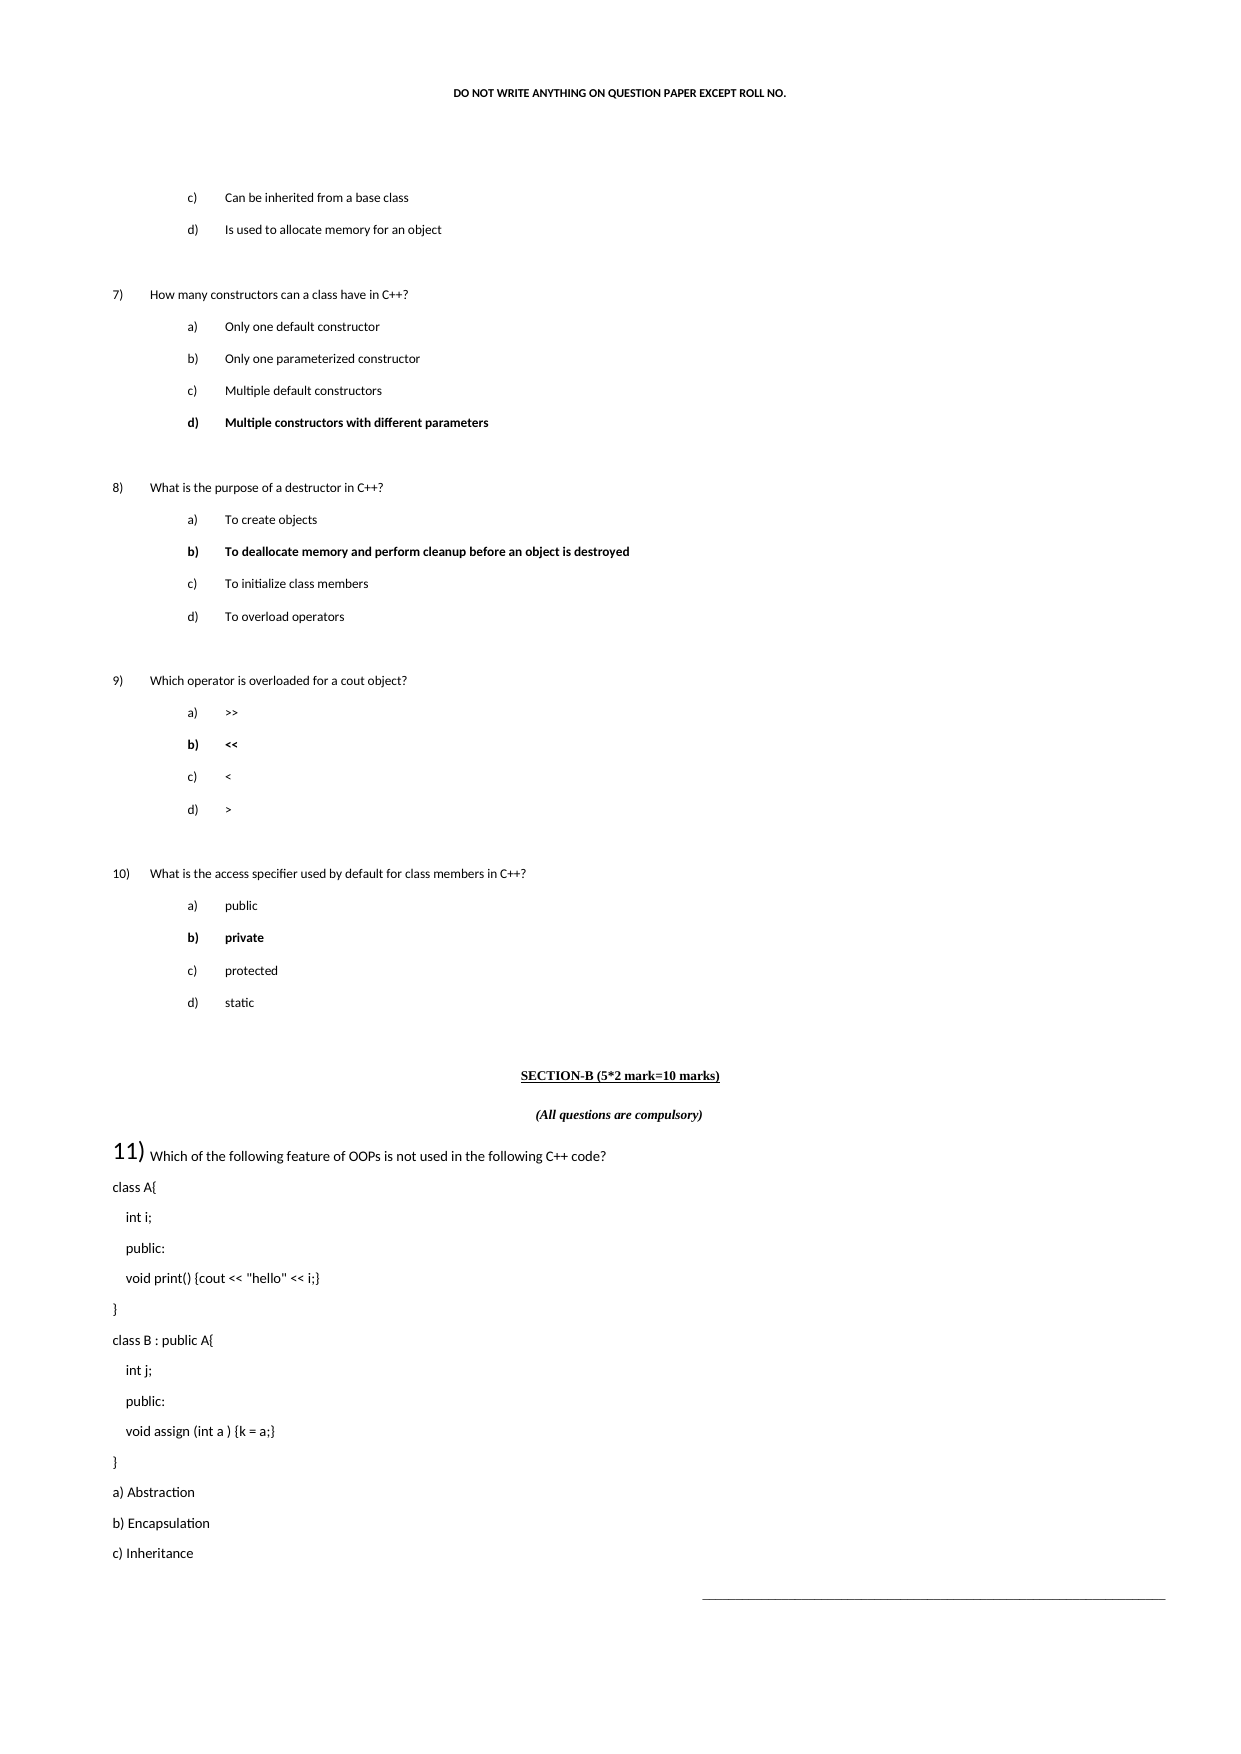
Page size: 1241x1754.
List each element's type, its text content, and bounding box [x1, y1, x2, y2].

text a) Abstraction [112, 1471, 1165, 1501]
text b) Encapsulation [112, 1501, 1165, 1532]
list Which operator is overloaded for a cout object? [112, 661, 1165, 688]
text public: [112, 1227, 1165, 1257]
text void print() {cout << "hello" << i;} [112, 1257, 1165, 1288]
text c) Inheritance [112, 1532, 1165, 1562]
list To initialize class members [187, 564, 1165, 592]
list Multiple default constructors [187, 371, 1165, 399]
list Is used to allocate memory for an object [187, 210, 1165, 238]
list > [187, 789, 1165, 817]
list static [187, 982, 1165, 1010]
list Which of the following feature of OOPs is not used in the following C++ code? [112, 1135, 1165, 1166]
text (All questions are compulsory) [75, 1096, 1165, 1122]
text class A{ [112, 1166, 1165, 1196]
list >> [187, 693, 1165, 721]
list public [187, 886, 1165, 914]
list What is the access specifier used by default for class members in C++? [112, 854, 1165, 882]
list protected [187, 950, 1165, 978]
list To deallocate memory and perform cleanup before an object is destroyed [187, 532, 1165, 560]
text SECTION-B (5*2 mark=10 marks) [75, 1057, 1165, 1084]
text public: [112, 1379, 1165, 1410]
list How many constructors can a class have in C++? [112, 274, 1165, 302]
text } [112, 1440, 1165, 1471]
list < [187, 757, 1165, 785]
list private [187, 918, 1165, 946]
list Can be inherited from a base class [187, 178, 1165, 206]
text void assign (int a ) {k = a;} [112, 1410, 1165, 1440]
text } [112, 1288, 1165, 1318]
list Multiple constructors with different parameters [187, 403, 1165, 431]
text int i; [112, 1196, 1165, 1227]
list << [187, 725, 1165, 753]
text int j; [112, 1349, 1165, 1379]
list Only one parameterized constructor [187, 339, 1165, 367]
list Only one default constructor [187, 306, 1165, 334]
list To overload operators [187, 596, 1165, 624]
text class B : public A{ [112, 1318, 1165, 1349]
list What is the purpose of a destructor in C++? [112, 467, 1165, 495]
list To create objects [187, 499, 1165, 528]
